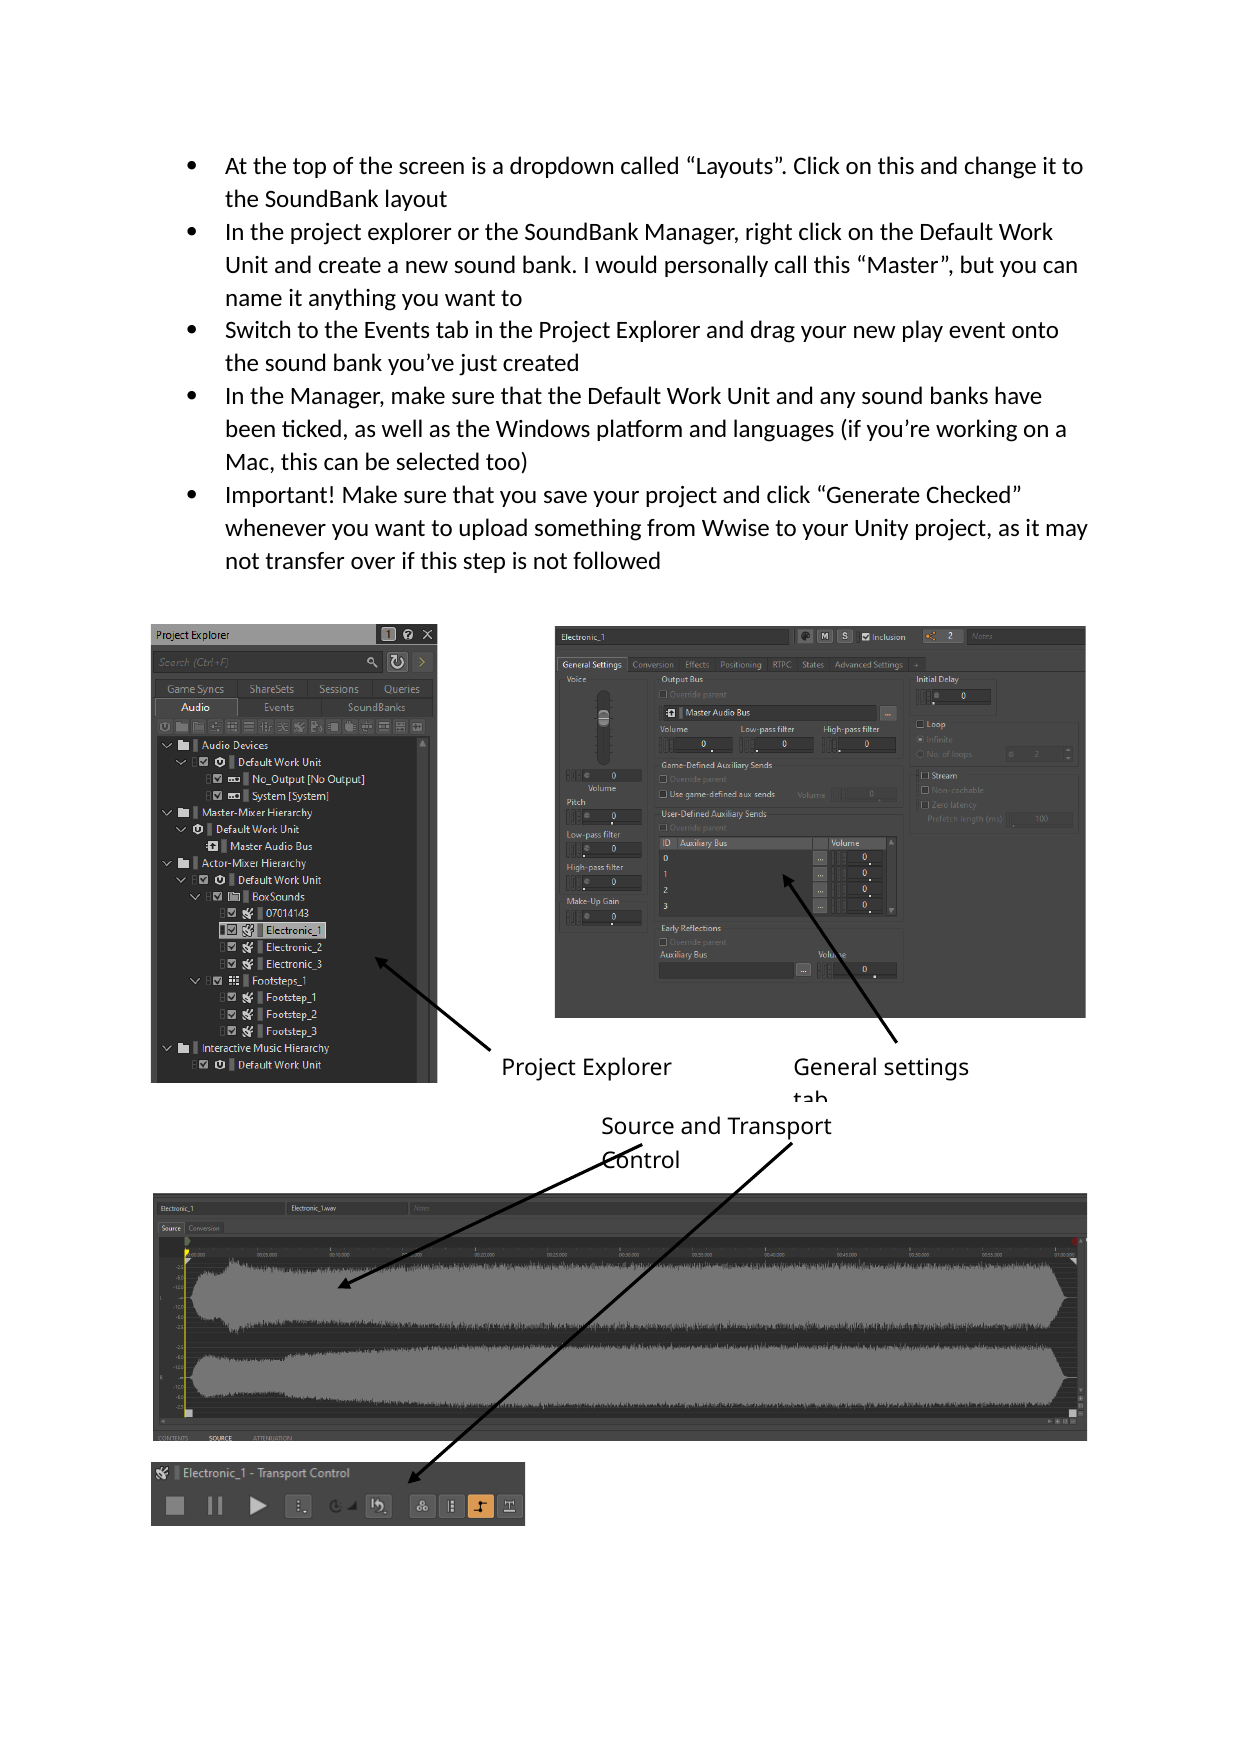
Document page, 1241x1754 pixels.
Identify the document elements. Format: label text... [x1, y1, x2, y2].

list Important! Make sure that you save your project and click “Generate Checked” whenever you want to upload something from Wwise to your Unity project, as it may not transfer over if this step is not followed [187, 479, 1090, 576]
picture [554, 626, 1085, 1017]
list In the project explorer or the SoundBank Manager, right click on the Default Work Unit and create a new sound bank. I would personally call this “Master”, but you can name it anything you want to [187, 216, 1090, 312]
list Switch to the Events tab in the Project Explorer and drag your new play event onto the sound bank you’ve just created [187, 314, 1090, 378]
list At the top of the screen is a dropdown called “Layouts”. Click on this and change it to the SoundBank layout [187, 150, 1090, 213]
picture [150, 1462, 525, 1525]
list In the Manager, make sure that the Default Work Unit and any sound banks have been ticked, as well as the Windows platform and languages (if you’re working on a Mac, this can be selected too) [187, 380, 1090, 477]
picture [461, 1193, 1087, 1440]
picture [152, 1193, 732, 1440]
